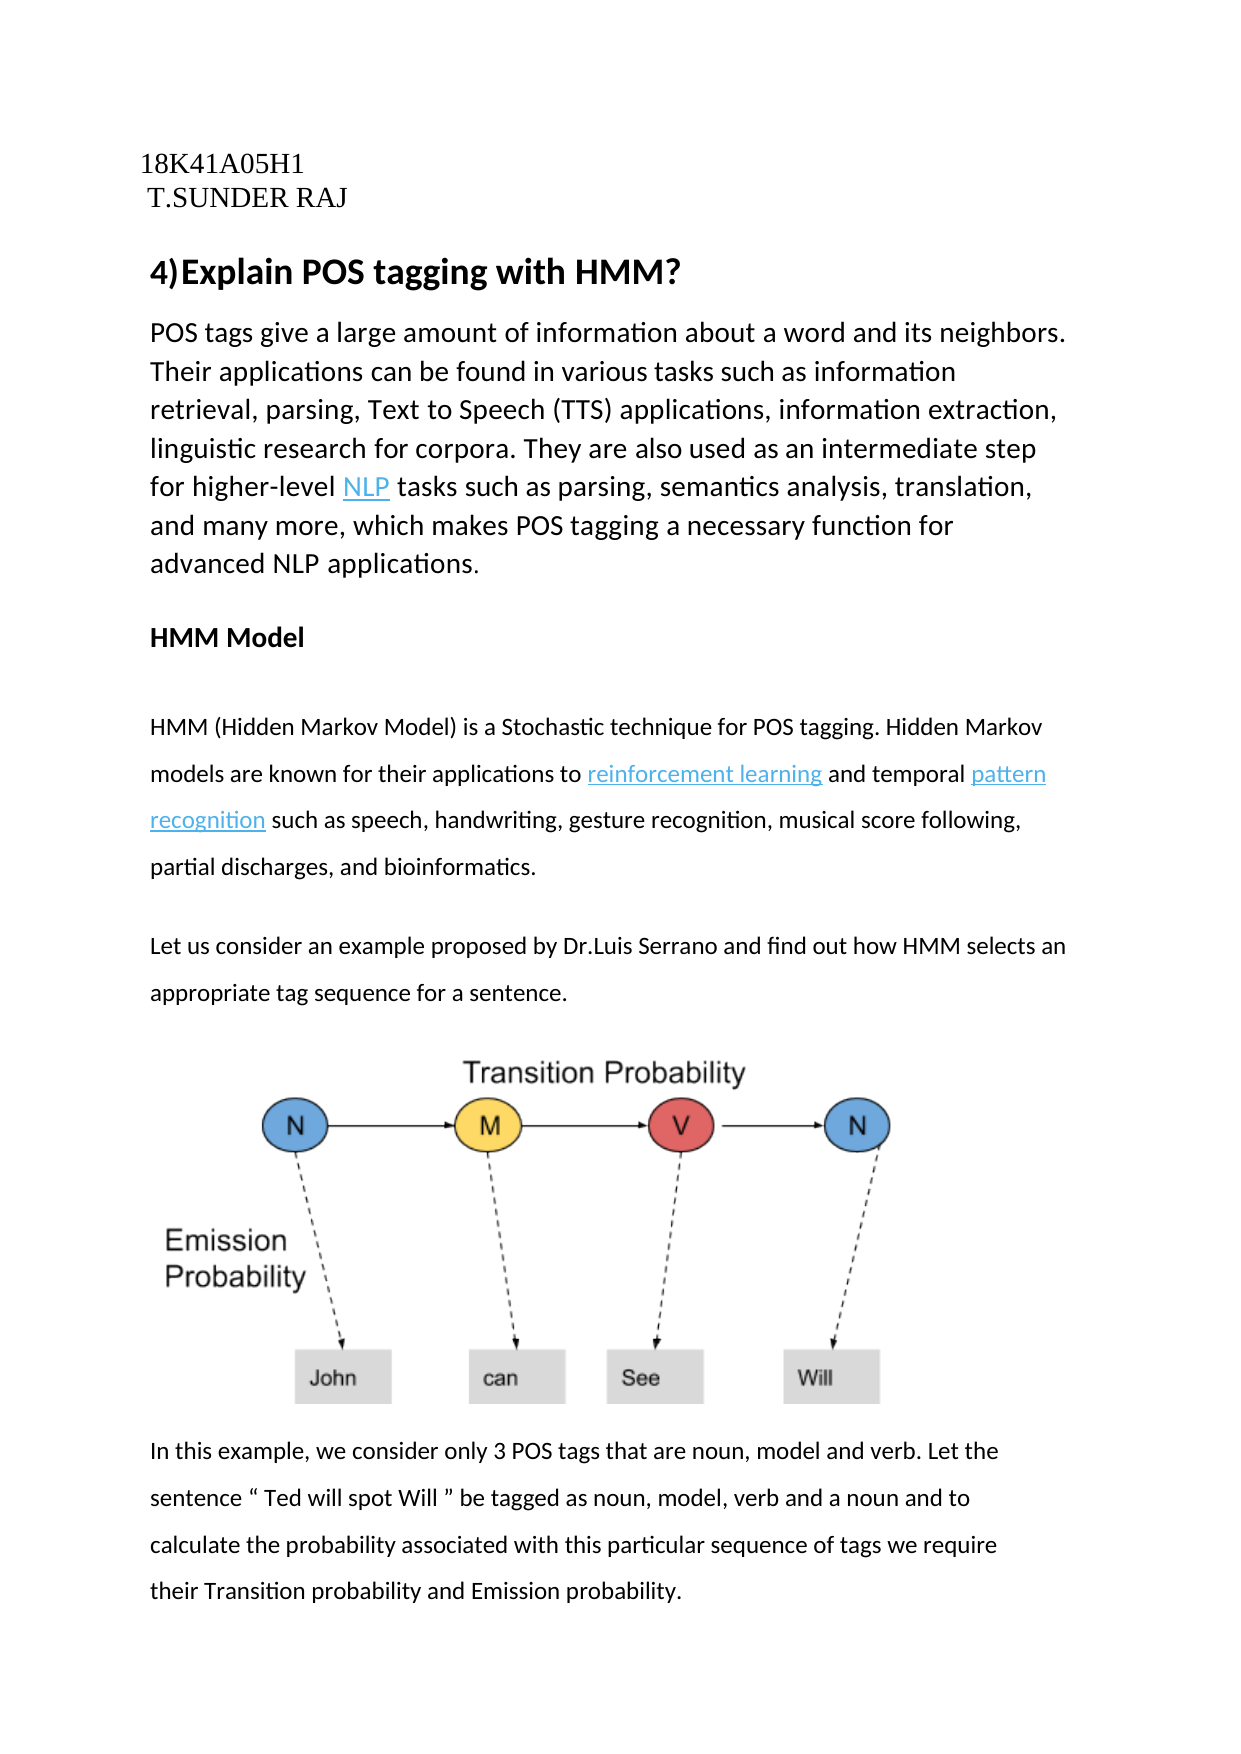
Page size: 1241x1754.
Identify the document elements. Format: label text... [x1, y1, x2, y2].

text POS tags give a large amount of information about a word and its neighbors. Their applications can be found in various tasks such as information retrieval, parsing, Text to Speech (TTS) applications, information extraction, linguistic research for corpora. They are also used as an intermediate step for higher-level NLP tasks such as parsing, semantics analysis, translation, and many more, which makes POS tagging a necessary function for advanced NLP applications. [150, 314, 1068, 581]
text In this example, we consider only 3 POS tags that are noun, model and verb. Let the sentence “ Ted will spot Will ” be tagged as noun, model, verb and a noun and to calculate the probability associated with this particular sequence of tags we require their Transition probability and Emission probability. [150, 1435, 1004, 1606]
text Let us consider an example proposed by Dr.Luis Serrano and find out how HMM selects an appropriate tag sequence for a sentence. [150, 930, 1101, 1007]
text 18K41A05H1 [139, 146, 685, 180]
text T.SUNDER RAJ [139, 180, 685, 214]
picture [166, 1060, 891, 1404]
text HMM Model [150, 619, 1101, 655]
title Explain POS tagging with HMM? [150, 248, 685, 294]
text HMM (Hidden Markov Model) is a Stochastic technique for POS tagging. Hidden Markov models are known for their applications to reinforcement learning and temporal pattern recognition such as speech, handwriting, gesture recognition, musical score following, partial discharges, and bioinformatics. [150, 711, 1054, 882]
